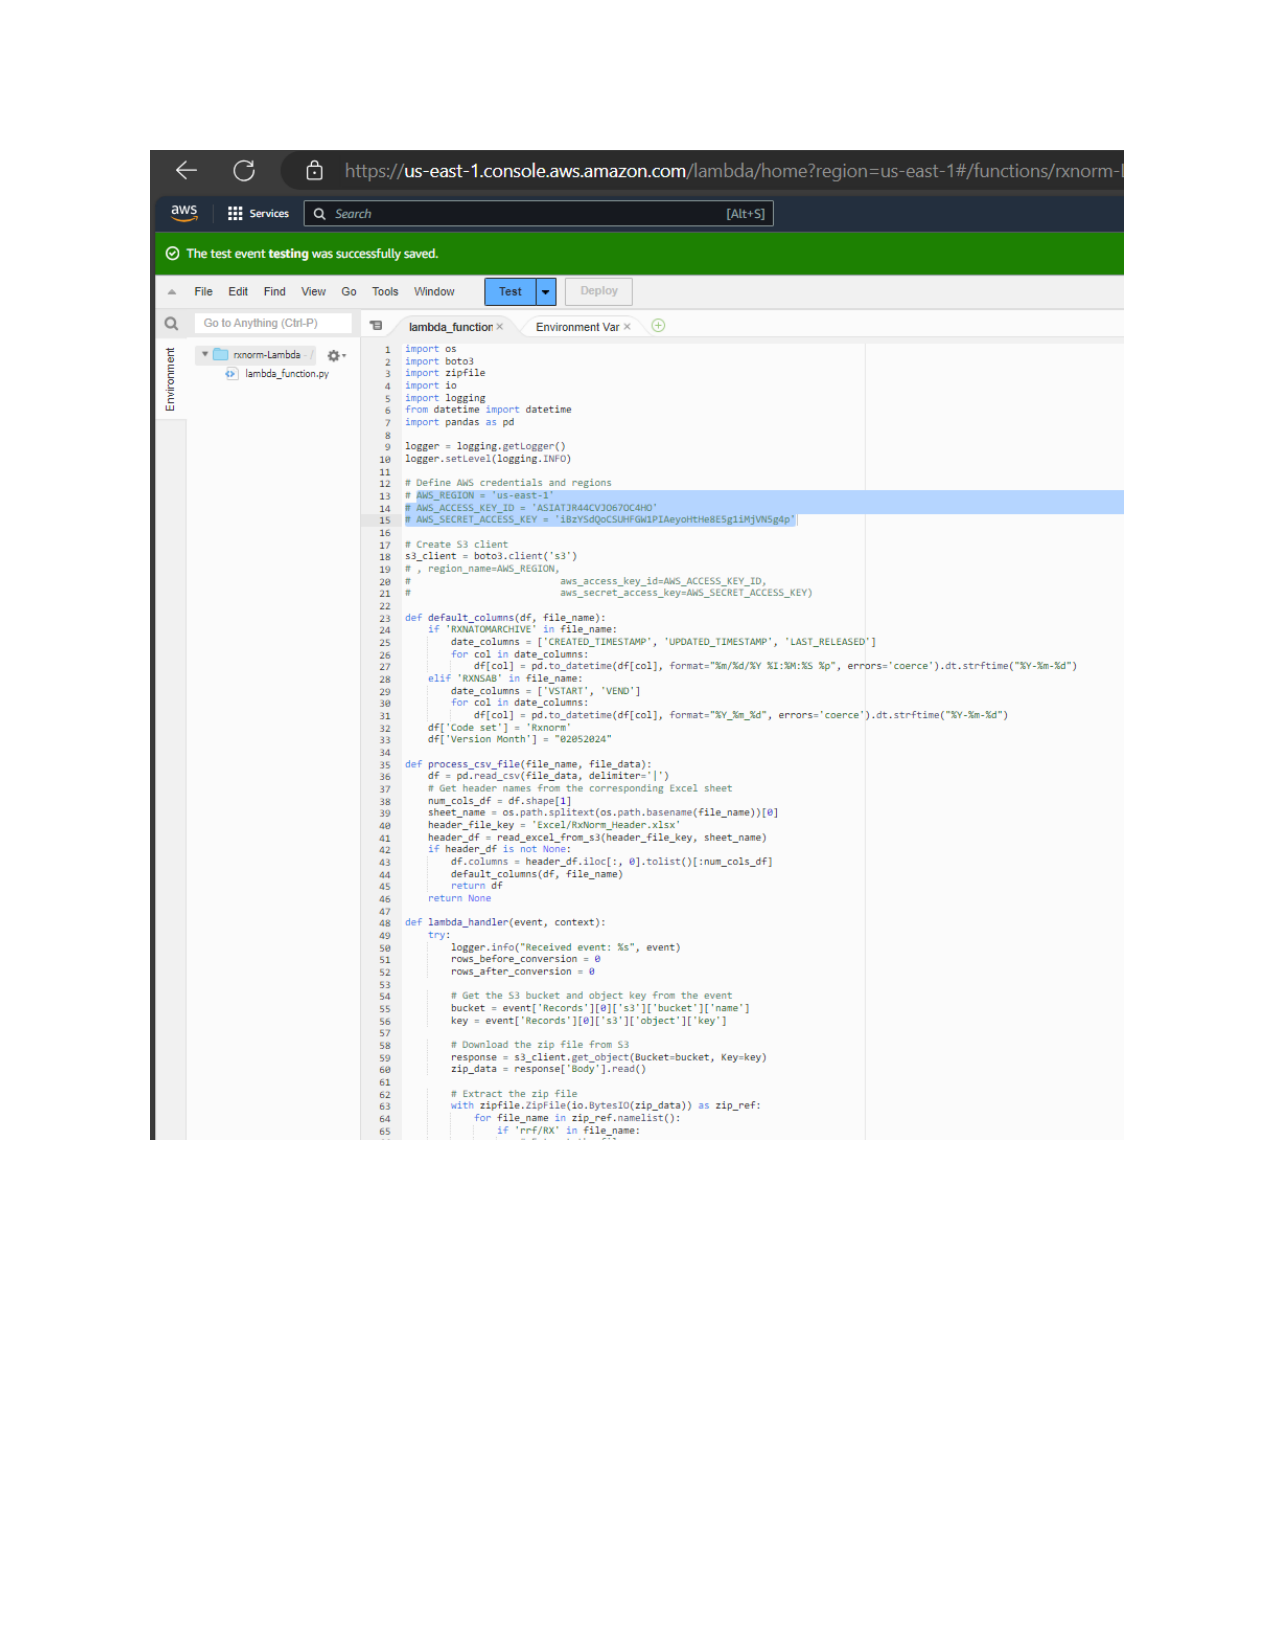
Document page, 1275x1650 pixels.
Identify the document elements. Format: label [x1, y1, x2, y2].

picture [150, 150, 1124, 1140]
